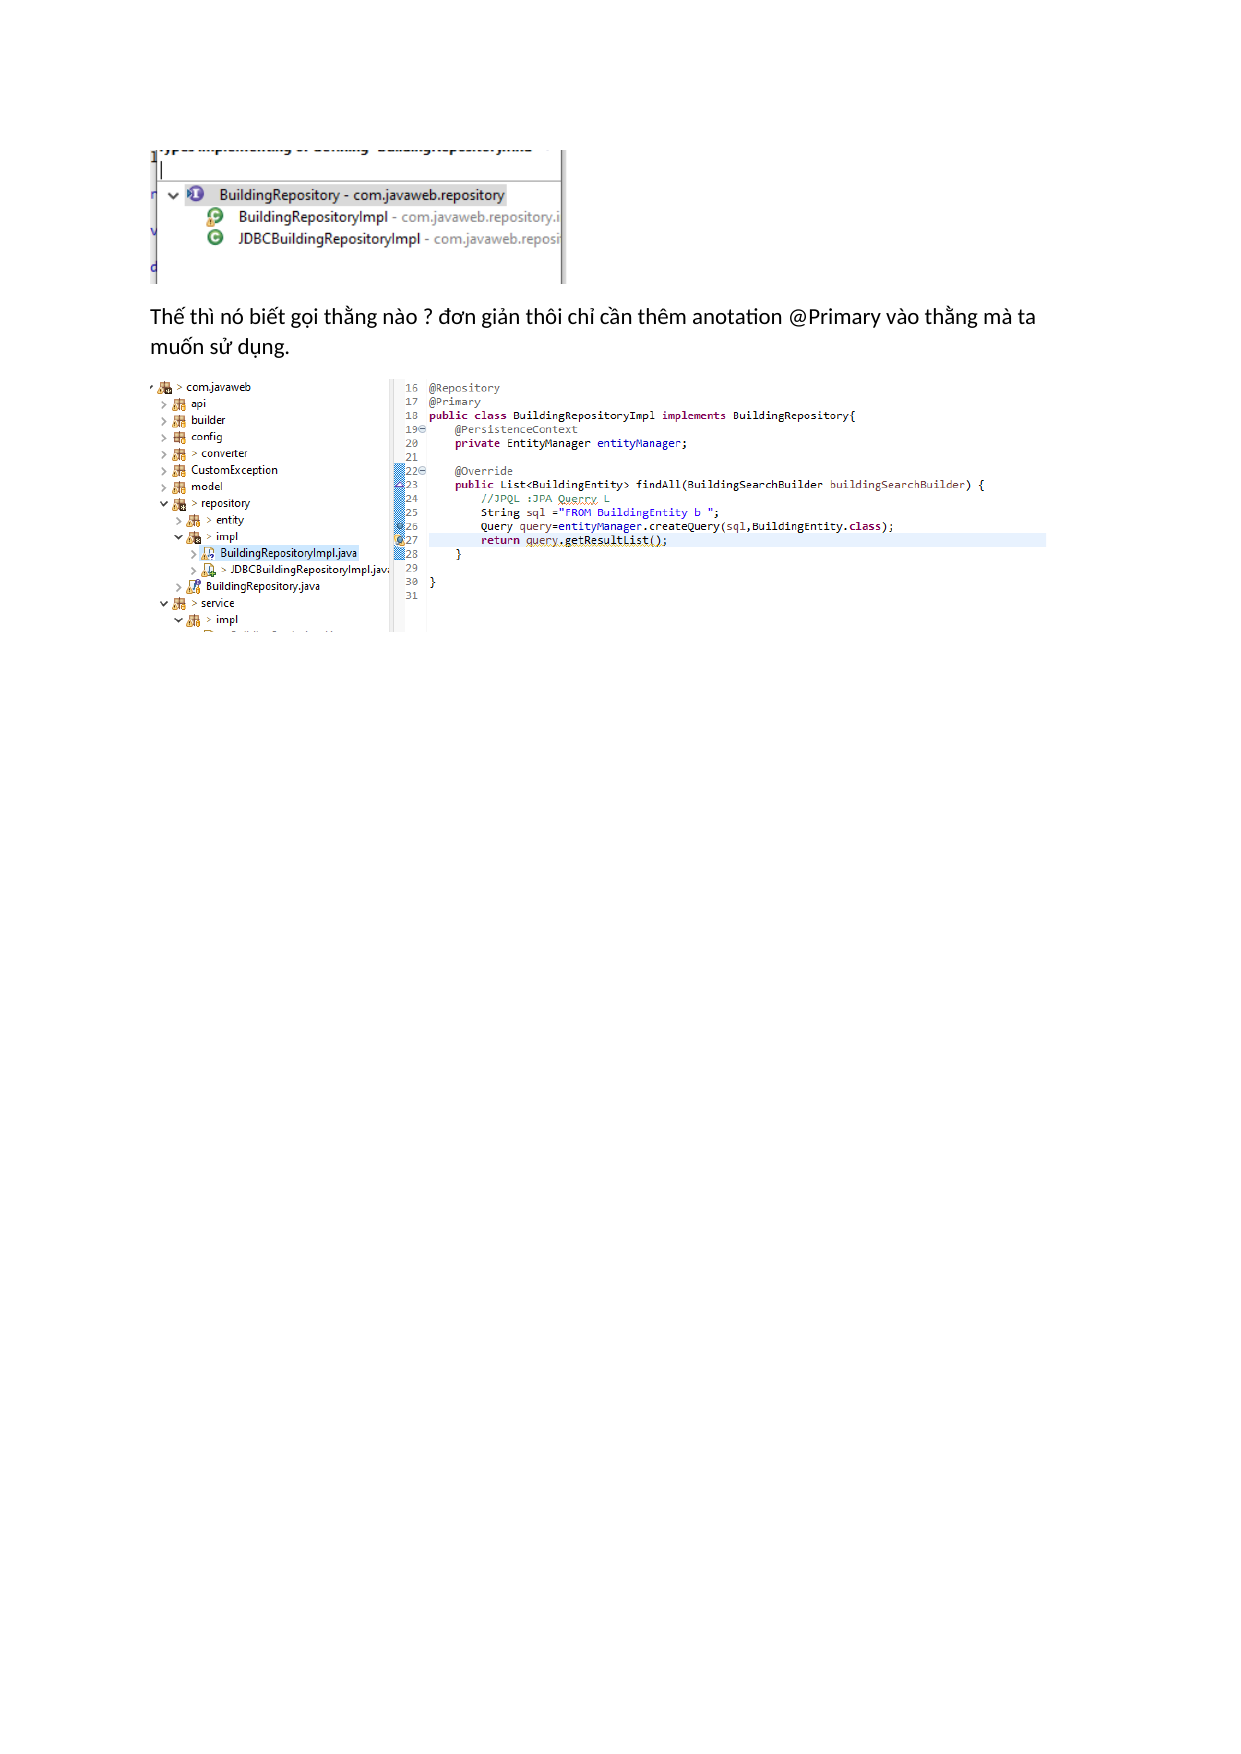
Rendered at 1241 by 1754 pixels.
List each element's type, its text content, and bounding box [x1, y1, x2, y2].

text Thế thì nó biết gọi thằng nào ? đơn giản thôi chỉ cần thêm anotation @Primary vào thằng mà ta muốn sử dụng. [150, 302, 1090, 360]
picture [150, 379, 1047, 632]
picture [150, 150, 567, 284]
